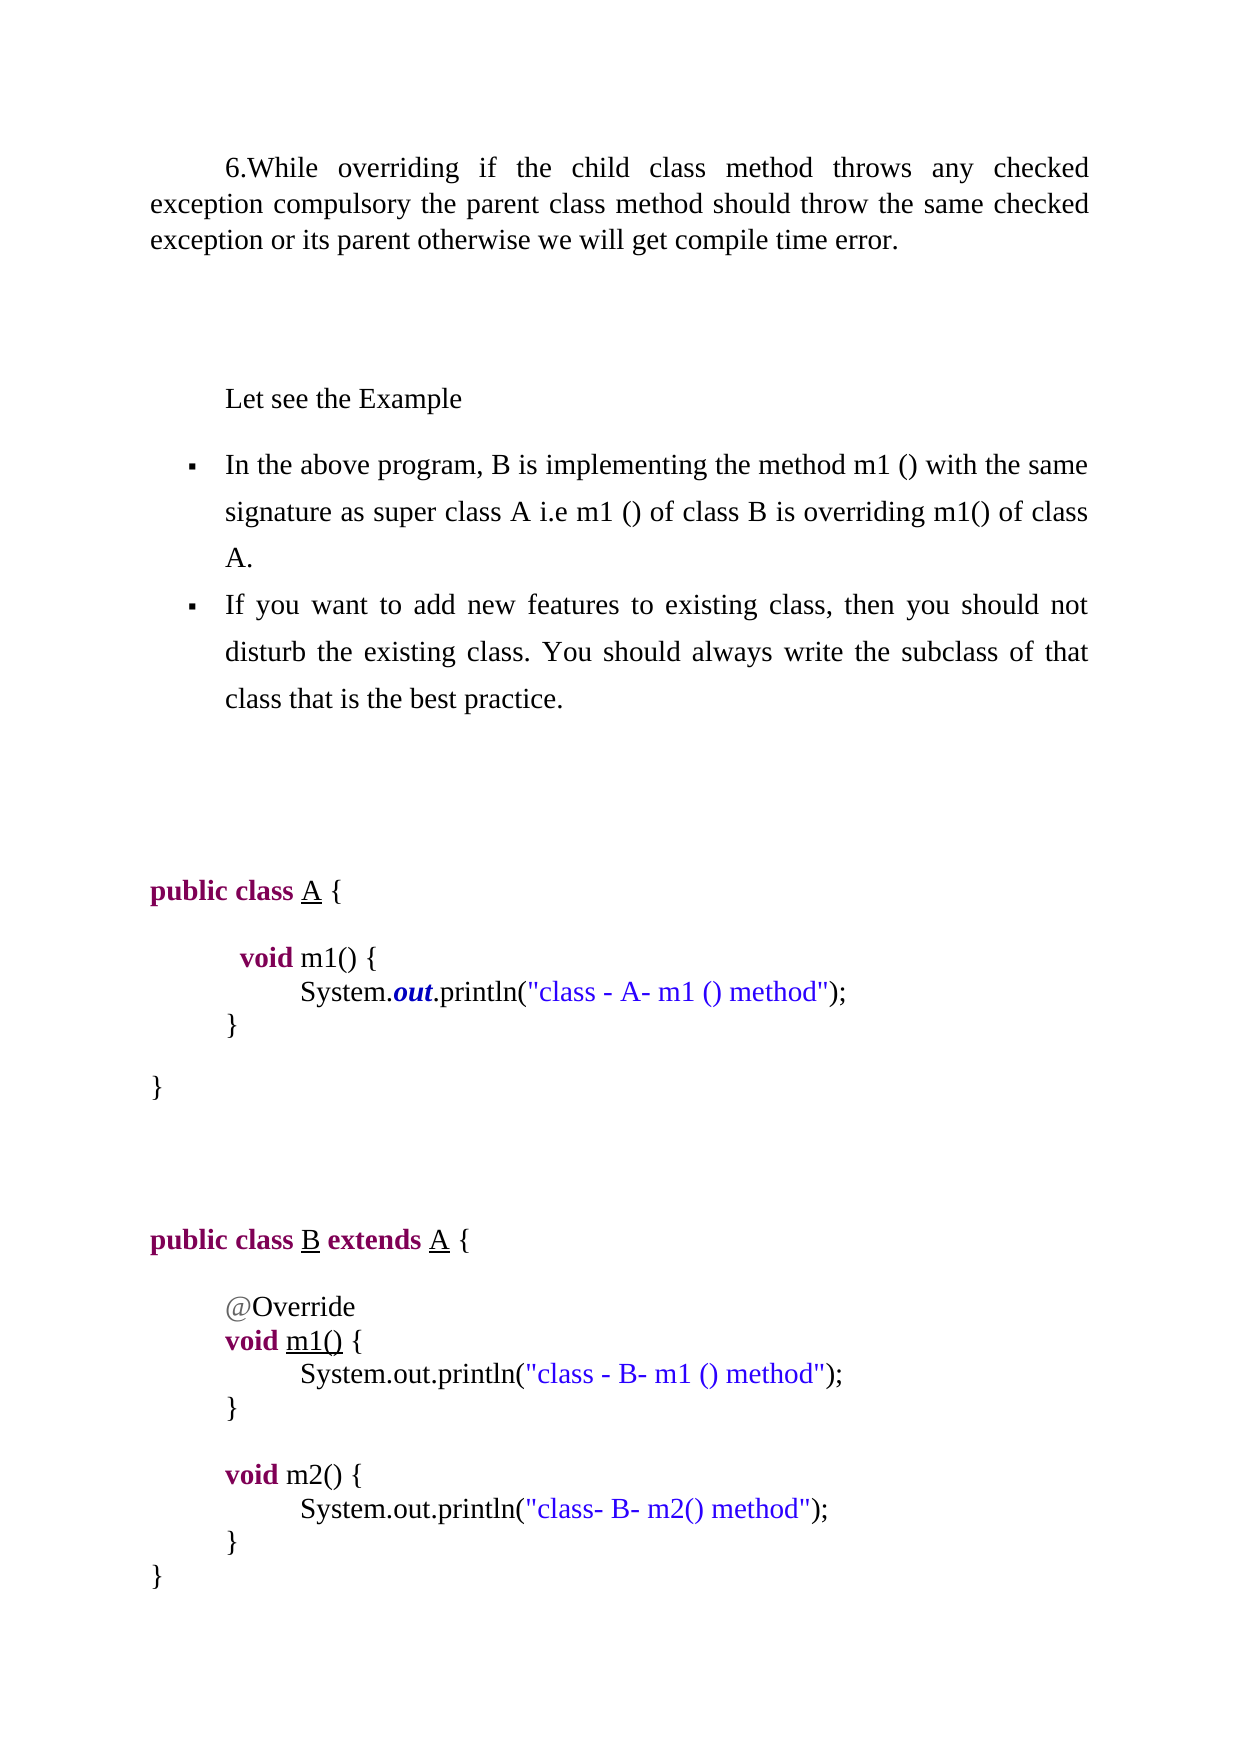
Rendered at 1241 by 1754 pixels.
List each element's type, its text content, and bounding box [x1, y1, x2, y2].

text System.out.println("class - B- m1 () method"); [150, 1357, 1090, 1390]
text public class B extends A { [150, 1222, 1090, 1256]
text System.out.println("class- B- m2() method"); [150, 1491, 1090, 1524]
text Let see the Example [150, 381, 1090, 414]
text void m2() { [150, 1457, 1090, 1491]
text } [150, 1069, 1090, 1102]
text } [150, 1007, 1090, 1041]
text System.out.println("class - A- m1 () method"); [150, 974, 1090, 1007]
text } [150, 1558, 1090, 1591]
text } [150, 1524, 1090, 1558]
list In the above program, B is implementing the method m1 () with the same signature as super class A i.e m1 () of class B is overriding m1() of class A. [187, 433, 1090, 574]
text void m1() { [150, 1323, 1090, 1357]
text void m1() { [150, 940, 1090, 974]
text public class A { [150, 873, 1090, 907]
text 6.While overriding if the child class method throws any checked exception compulsory the parent class method should throw the same checked exception or its parent otherwise we will get compile time error. [150, 150, 1090, 256]
text @Override [150, 1289, 1090, 1323]
list If you want to add new features to existing class, then you should not disturb the existing class. You should always write the subclass of that class that is the best practice. [187, 574, 1090, 715]
text } [150, 1390, 1090, 1424]
